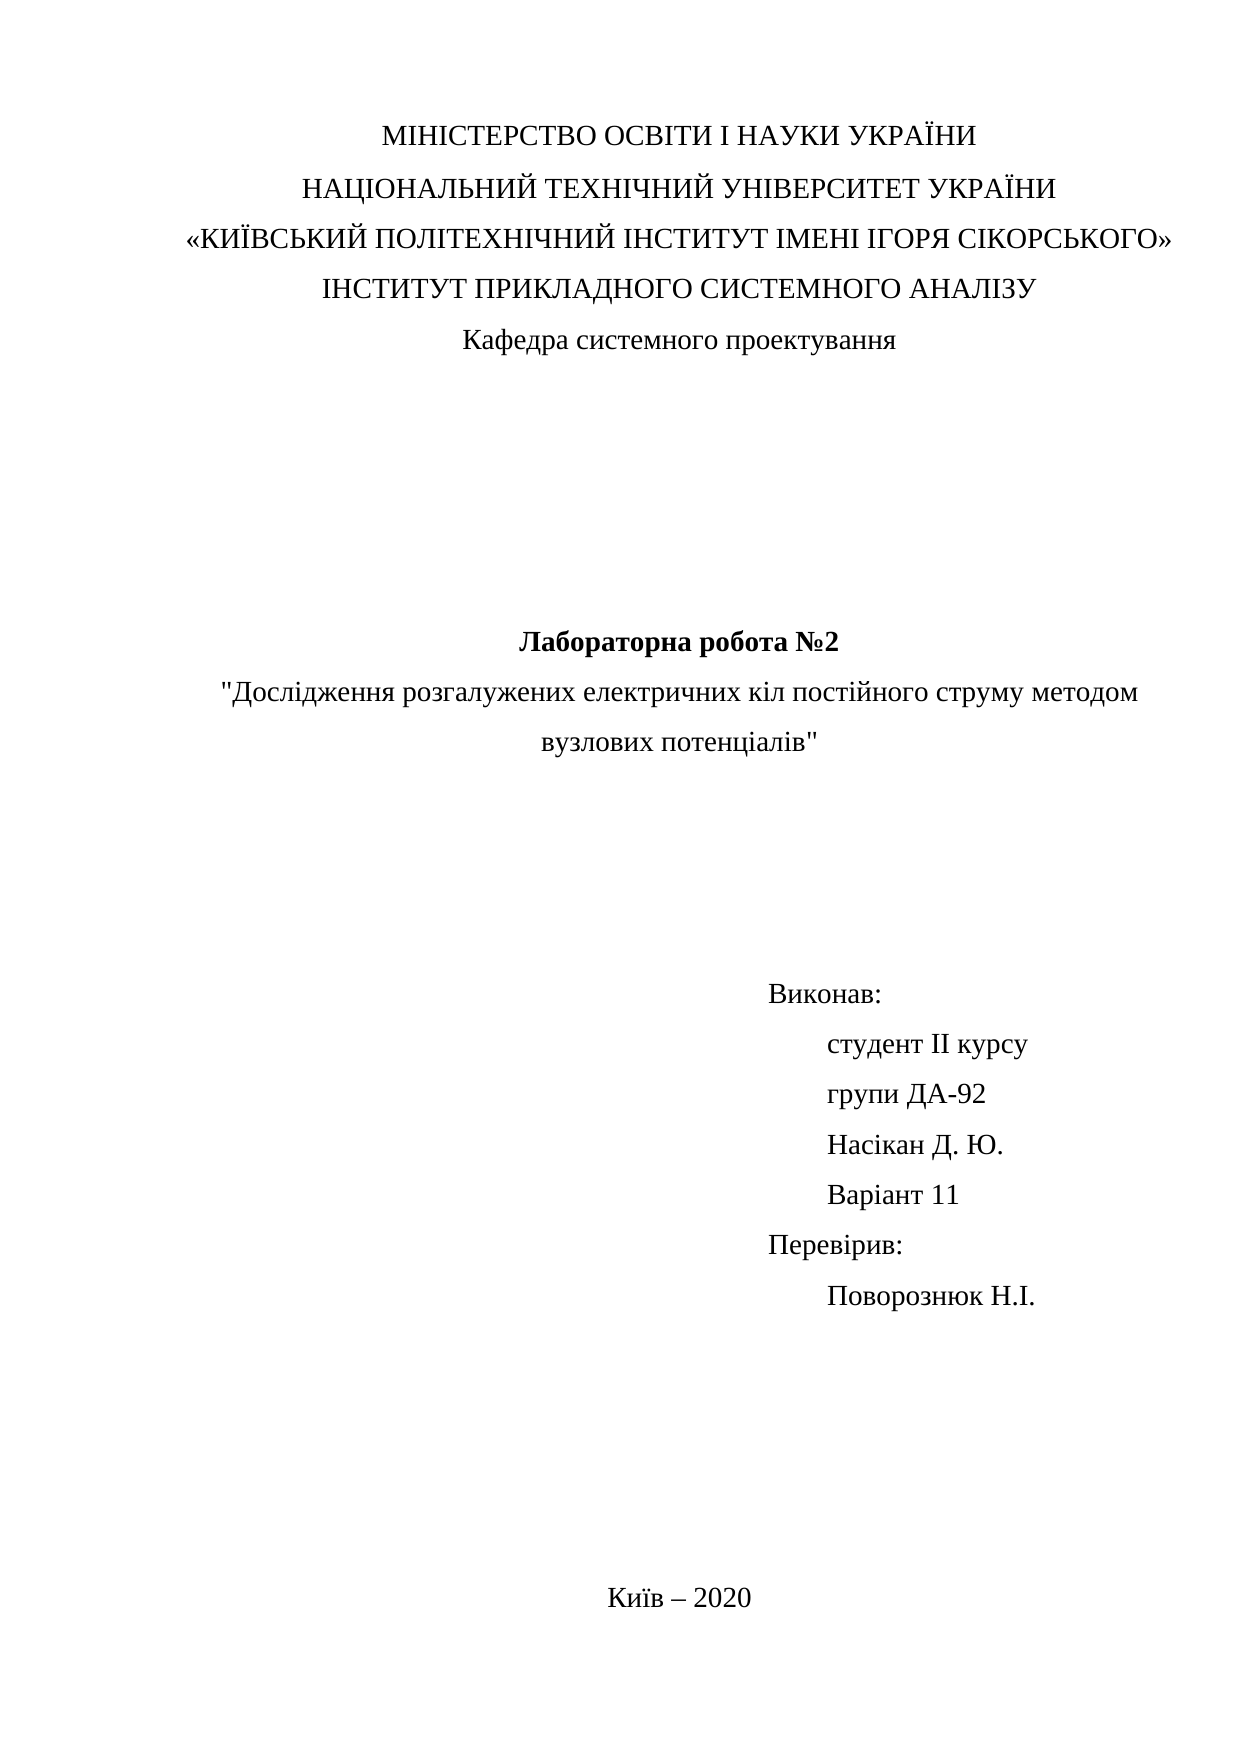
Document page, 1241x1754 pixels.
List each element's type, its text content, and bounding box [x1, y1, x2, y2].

text групи ДА-92 [827, 1077, 1181, 1110]
text МІНІСТЕРСТВО ОСВІТИ І НАУКИ УКРАЇНИ [177, 118, 1181, 152]
text Кафедра системного проектування [177, 322, 1181, 355]
text Виконав: [768, 976, 1181, 1009]
text студент ІІ курсу [827, 1026, 1181, 1060]
text ІНСТИТУТ ПРИКЛАДНОГО СИСТЕМНОГО АНАЛІЗУ [177, 272, 1181, 305]
text Варіант 11 [827, 1177, 1181, 1211]
text «КИЇВСЬКИЙ ПОЛІТЕХНІЧНИЙ ІНСТИТУТ ІМЕНІ ІГОРЯ СІКОРСЬКОГО» [177, 221, 1181, 255]
text Лабораторна робота №2 "Дослідження розгалужених електричних кіл постійного струму методом вузлових потенціалів" [177, 624, 1181, 758]
text Перевірив: [768, 1227, 1181, 1261]
text Київ – 2020 [177, 1580, 1181, 1613]
text НАЦІОНАЛЬНИЙ ТЕХНІЧНИЙ УНІВЕРСИТЕТ УКРАЇНИ [177, 171, 1181, 204]
text Насікан Д. Ю. [827, 1127, 1181, 1160]
text Поворознюк Н.І. [827, 1278, 1181, 1311]
